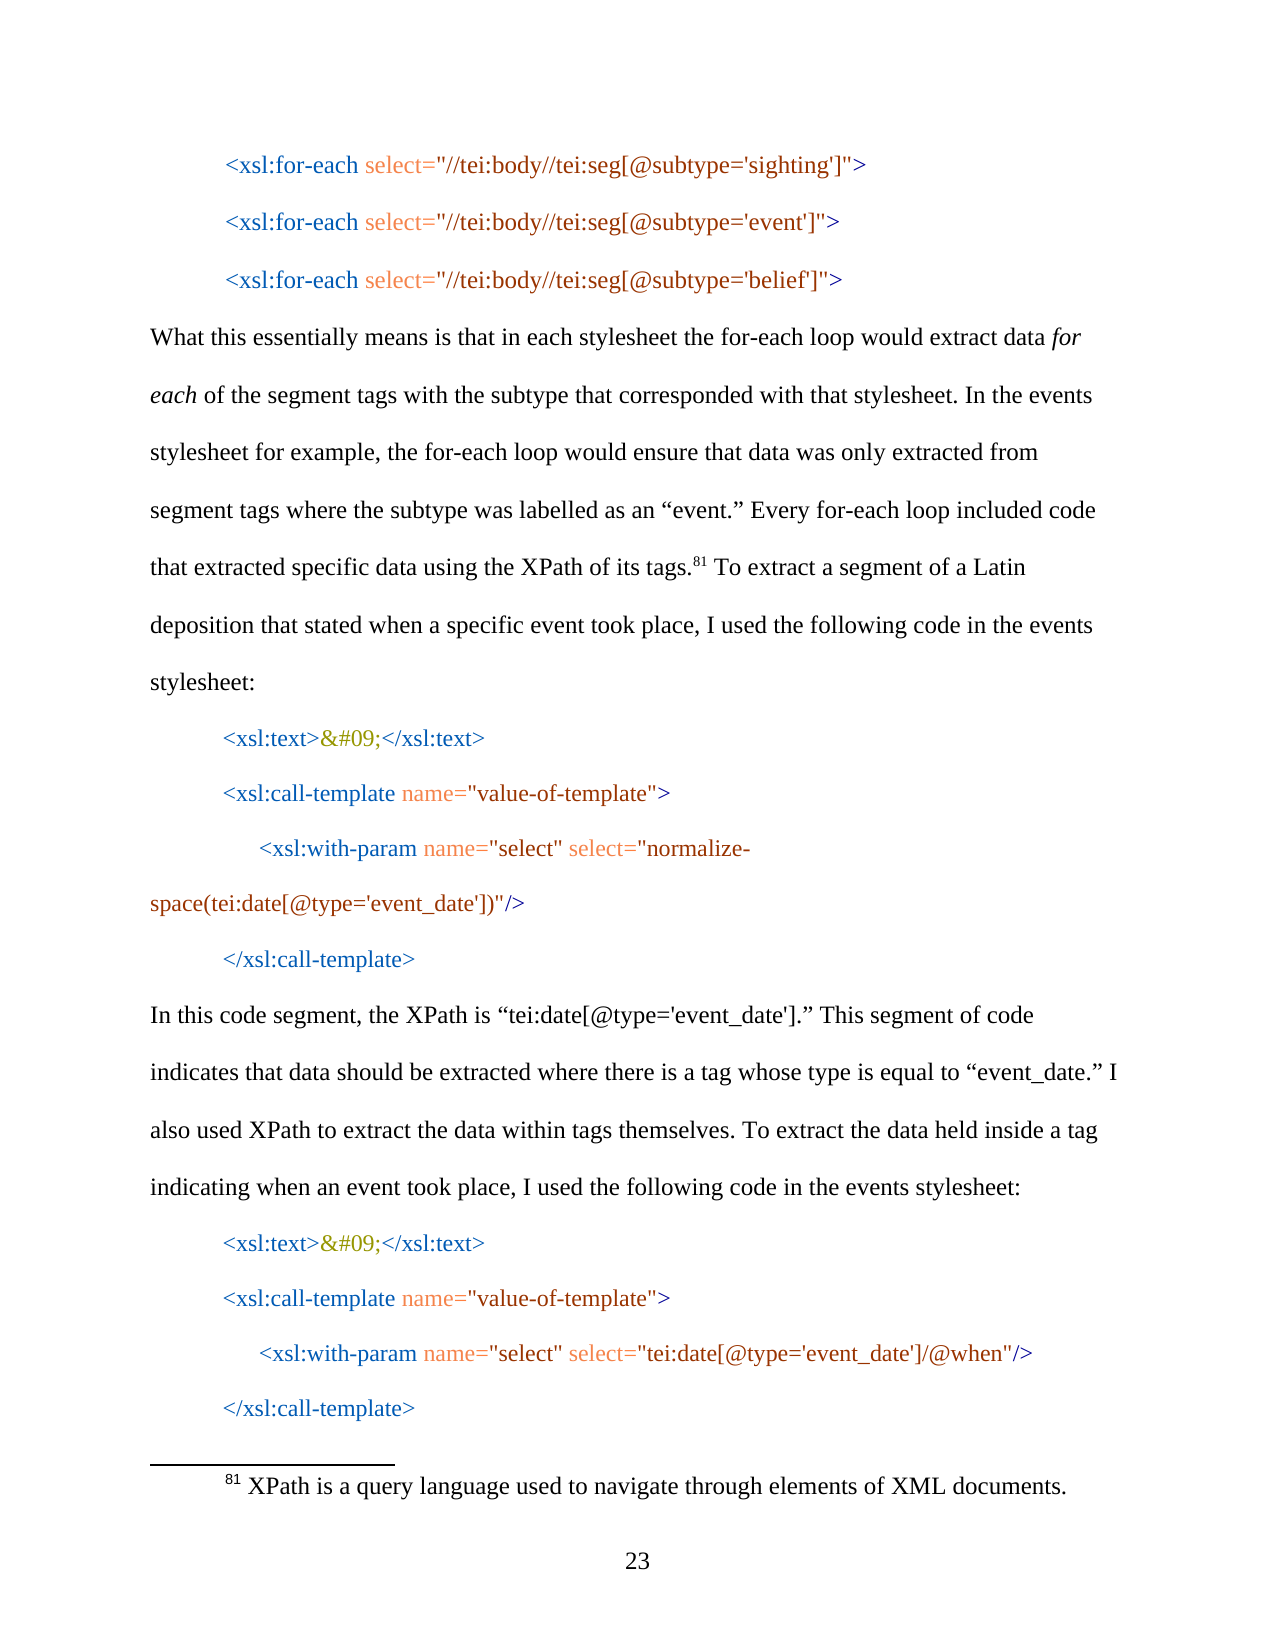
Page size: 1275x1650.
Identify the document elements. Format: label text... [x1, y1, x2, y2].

text What this essentially means is that in each stylesheet the for-each loop would extract data for each of the segment tags with the subtype that corresponded with that stylesheet. In the events stylesheet for example, the for-each loop would ensure that data was only extracted from segment tags where the subtype was labelled as an “event.” Every for-each loop included code that extracted specific data using the XPath of its tags. To extract a segment of a Latin deposition that stated when a specific event took place, I used the following code in the events stylesheet: <xsl:text>&#09;</xsl:text> <xsl:call-template name="value-of-template"> <xsl:with-param name="select" select="normalize-space(tei:date[@type='event_date'])"/> </xsl:call-template> [150, 322, 1125, 972]
text In this code segment, the XPath is “tei:date[@type='event_date'].” This segment of code indicates that data should be extracted where there is a tag whose type is equal to “event_date.” I also used XPath to extract the data within tags themselves. To extract the data held inside a tag indicating when an event took place, I used the following code in the events stylesheet: <xsl:text>&#09;</xsl:text> <xsl:call-template name="value-of-template"> <xsl:with-param name="select" select="tei:date[@type='event_date']/@when"/> </xsl:call-template> [150, 1000, 1125, 1422]
text <xsl:for-each select="//tei:body//tei:seg[@subtype='belief']"> [150, 265, 1125, 294]
text <xsl:for-each select="//tei:body//tei:seg[@subtype='sighting']"> [150, 150, 1125, 179]
text <xsl:for-each select="//tei:body//tei:seg[@subtype='event']"> [150, 207, 1125, 236]
